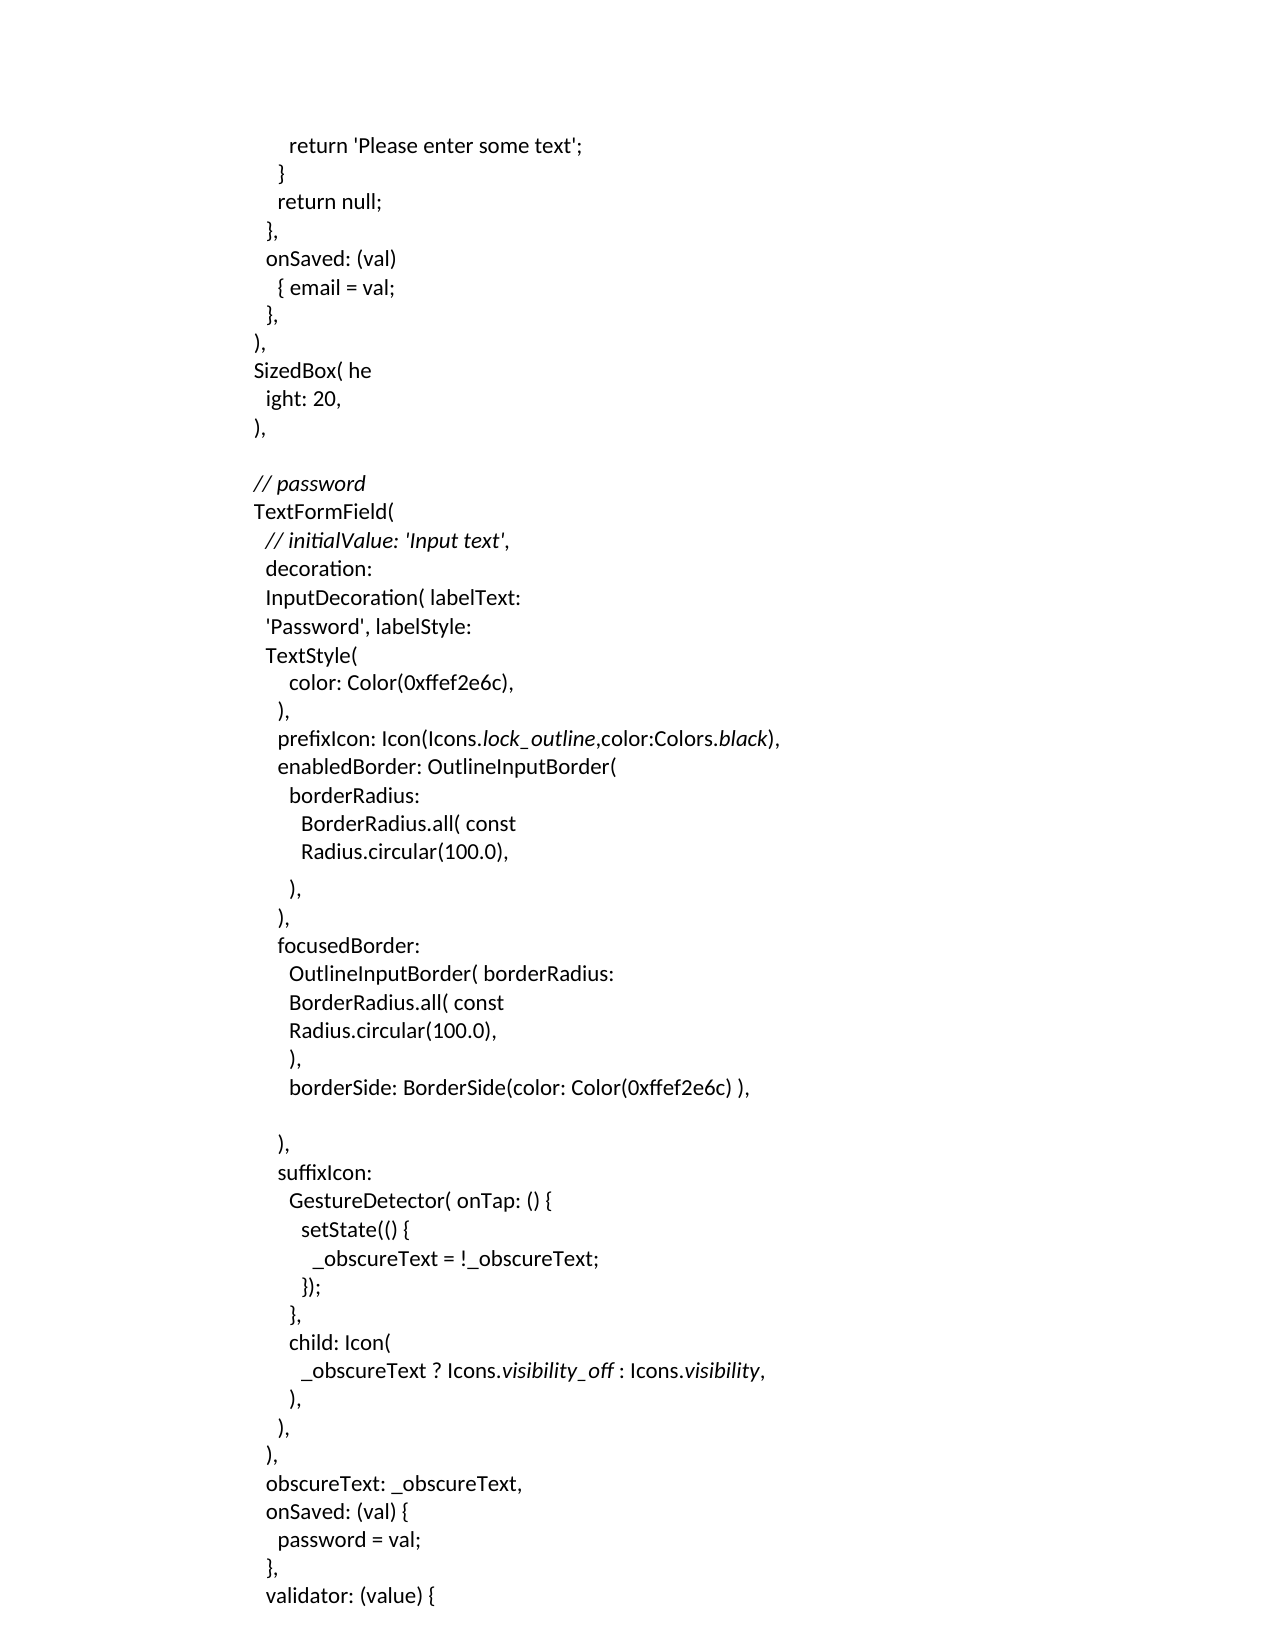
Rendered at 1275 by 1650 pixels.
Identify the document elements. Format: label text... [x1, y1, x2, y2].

text SizedBox( height: 20, [253, 356, 374, 412]
text return null; [277, 187, 1160, 215]
text }); [301, 1272, 1160, 1300]
text ), [253, 328, 1160, 356]
text TextFormField( [254, 497, 1160, 525]
text }, [266, 302, 1160, 328]
text prefixIcon: Icon(Icons.lock_outline,color:Colors.black), enabledBorder: OutlineInputBorder( [277, 724, 917, 780]
text child: Icon( [289, 1328, 1160, 1356]
text } [277, 159, 1160, 187]
text password = val; [277, 1526, 1160, 1553]
text ), [253, 413, 1160, 441]
text }, [266, 216, 1160, 244]
text onSaved: (val) { email = val; [266, 244, 439, 301]
text obscureText: _obscureText, onSaved: (val) { [266, 1469, 604, 1526]
text ), [289, 1044, 1160, 1073]
text ), [277, 903, 1160, 931]
text // initialValue: 'Input text', decoration: InputDecoration( labelText: 'Password', labelStyle: TextStyle( [265, 526, 550, 669]
text ), [277, 696, 1160, 724]
text }, [289, 1300, 1160, 1328]
text ), [289, 874, 1160, 902]
text ), [277, 1129, 1160, 1157]
text color: Color(0xffef2e6c), [289, 670, 1160, 696]
text validator: (value) { [266, 1581, 1160, 1609]
text _obscureText = !_obscureText; [312, 1244, 1160, 1272]
text suffixIcon: GestureDetector( onTap: () { [277, 1158, 604, 1214]
text }, [266, 1553, 1160, 1581]
text borderSide: BorderSide(color: Color(0xffef2e6c) ), [289, 1073, 1160, 1101]
text _obscureText ? Icons.visibility_off : Icons.visibility, [301, 1357, 1160, 1384]
text setState(() { [301, 1215, 1160, 1243]
text ), [266, 1441, 1160, 1469]
text ), [289, 1384, 1160, 1413]
text return 'Please enter some text'; [289, 131, 1160, 159]
text ), [277, 1413, 1160, 1441]
text // password [254, 469, 1160, 497]
text borderRadius: BorderRadius.all( const Radius.circular(100.0), [289, 781, 604, 865]
text focusedBorder: OutlineInputBorder( borderRadius: BorderRadius.all( const Radius.circular(100.0), [277, 931, 633, 1044]
